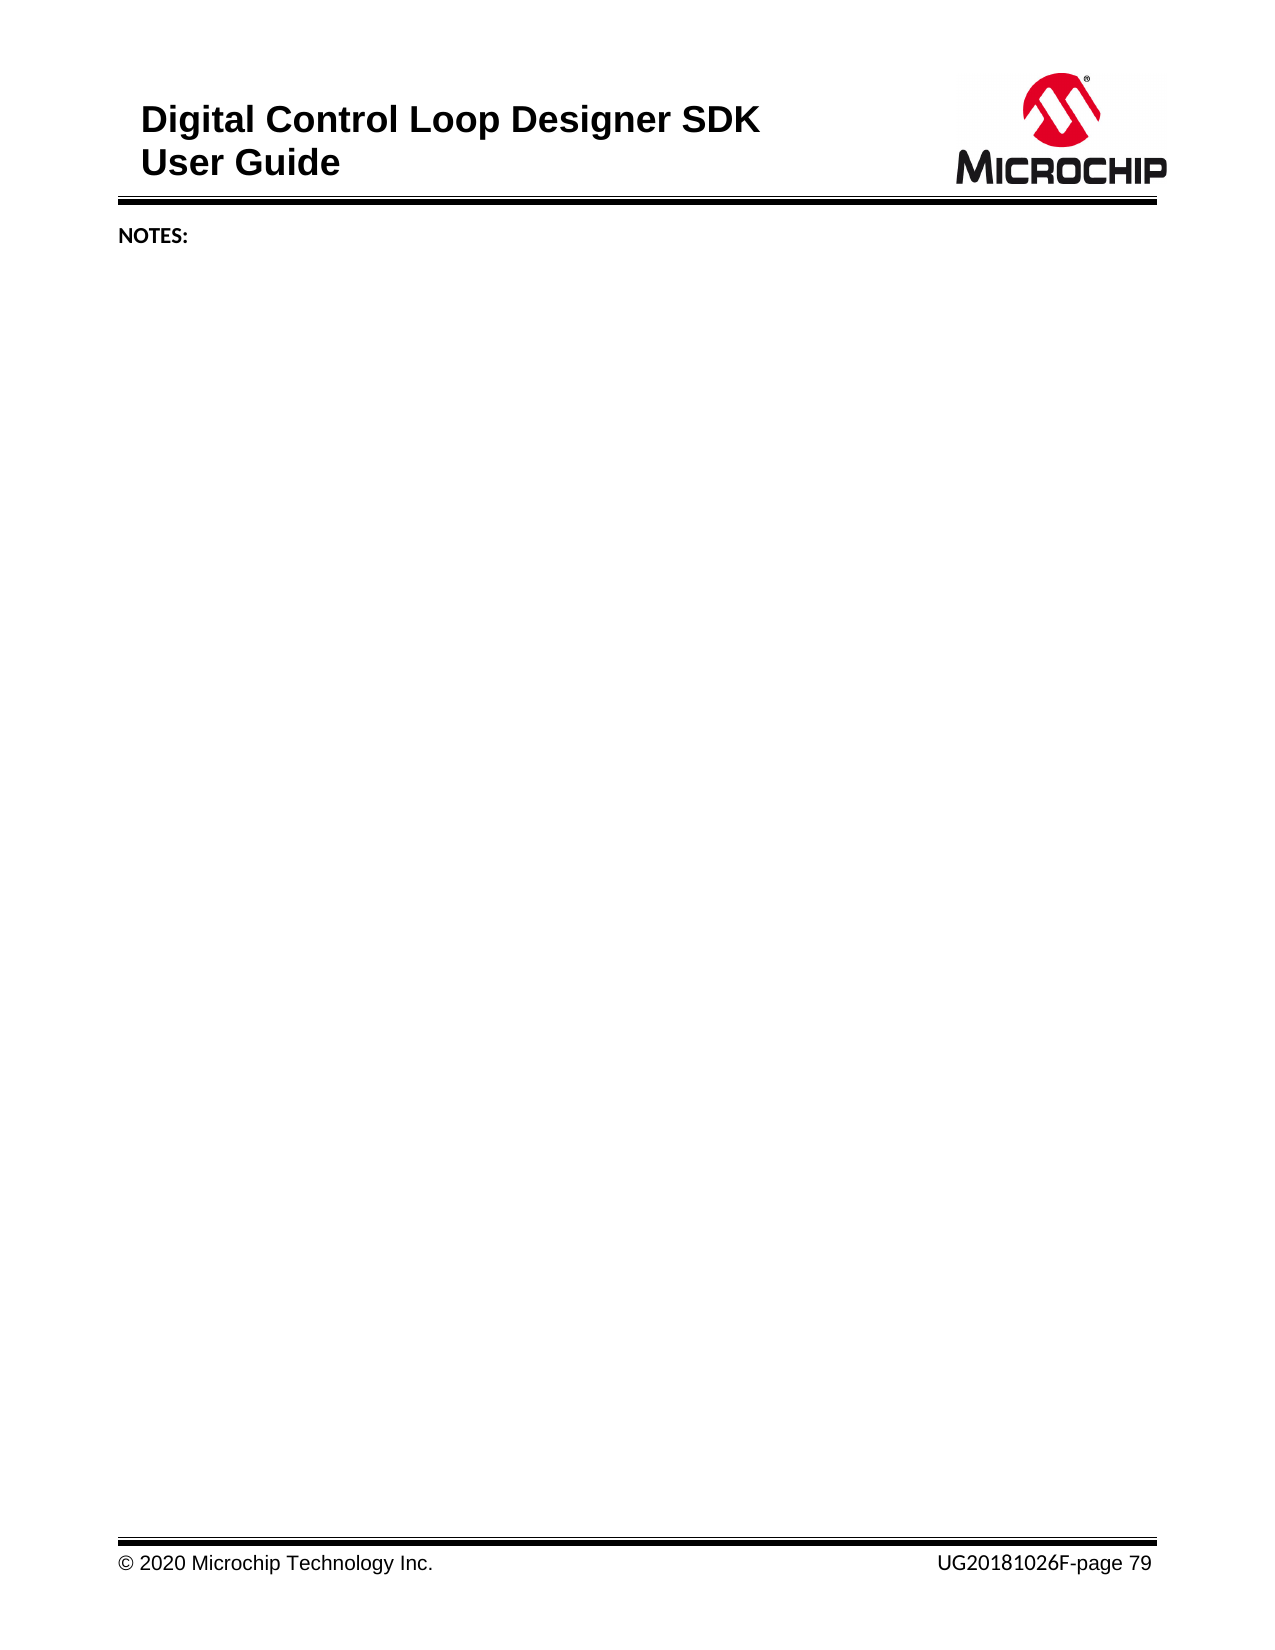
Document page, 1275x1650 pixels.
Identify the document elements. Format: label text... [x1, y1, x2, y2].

text NOTES: [118, 222, 601, 249]
picture [956, 73, 1167, 184]
